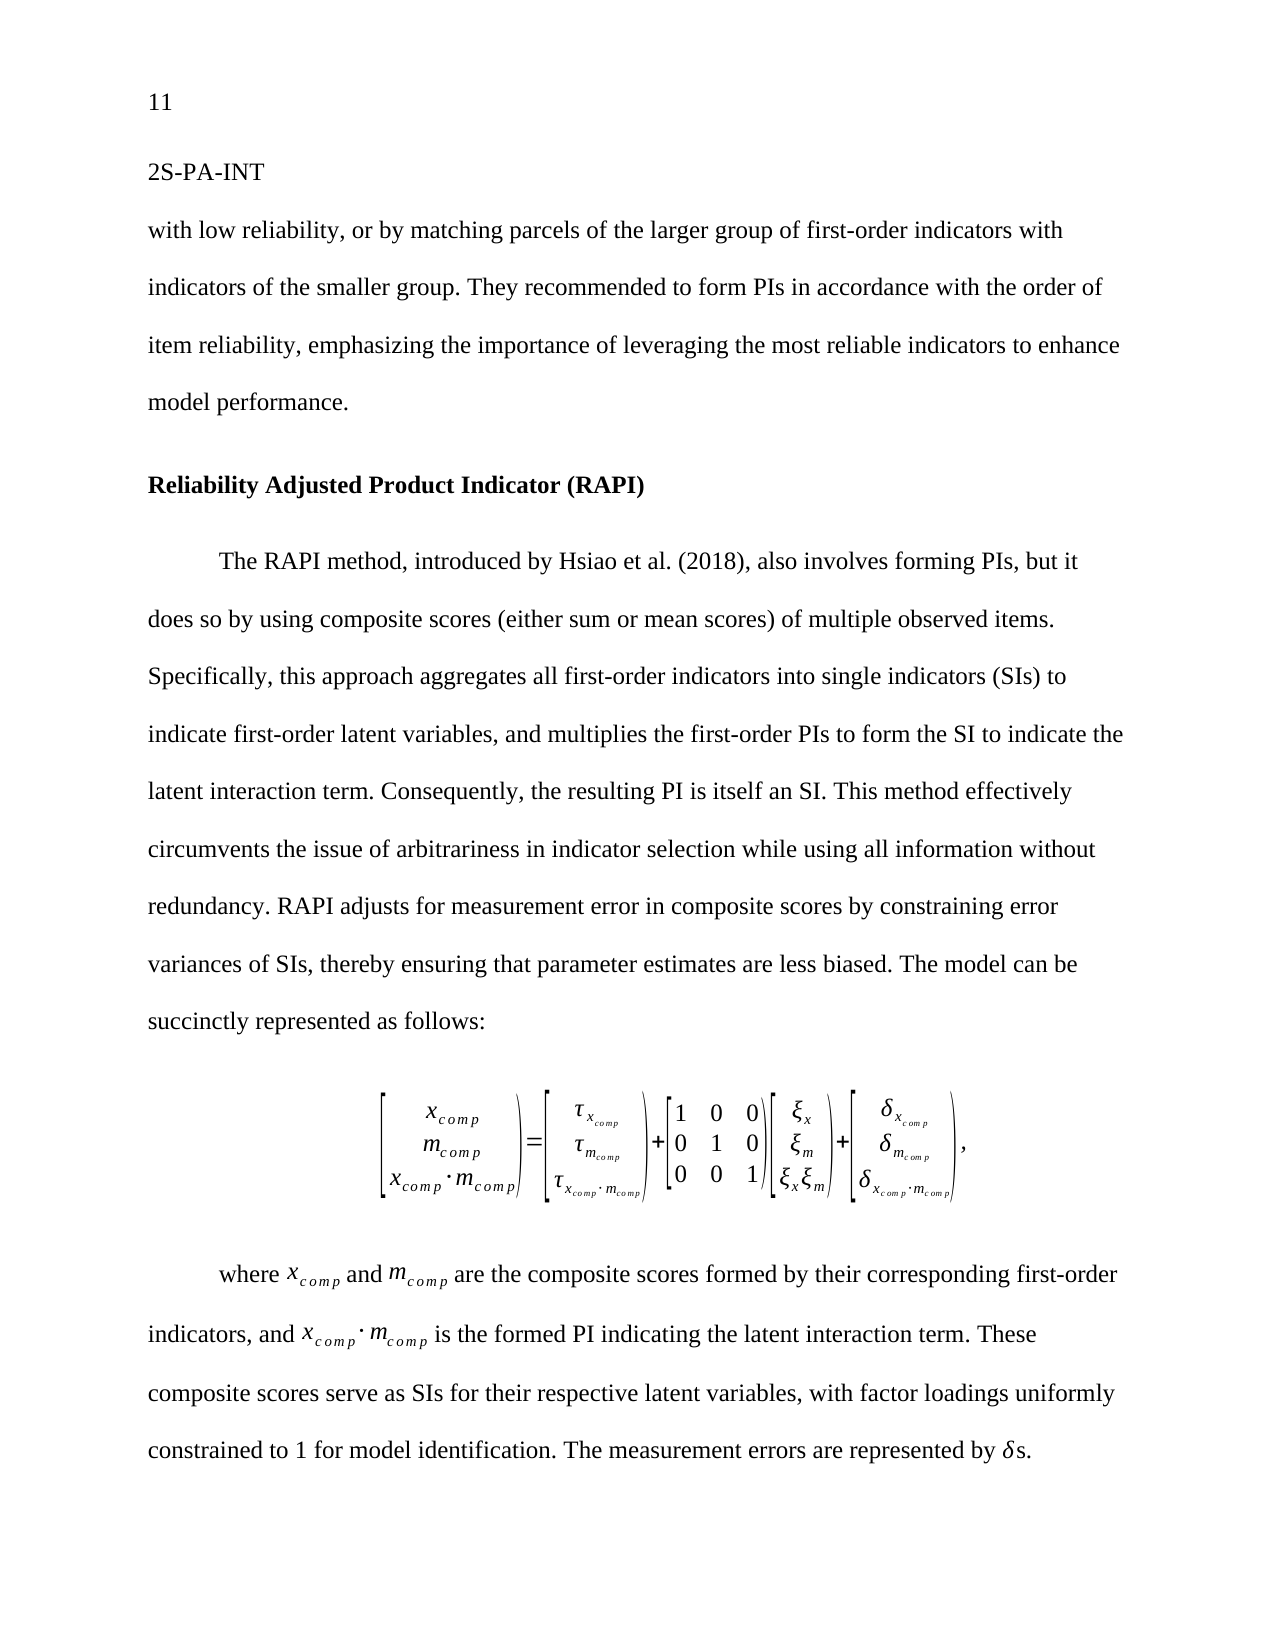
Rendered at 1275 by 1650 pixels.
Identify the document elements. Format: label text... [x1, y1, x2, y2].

text The RAPI method, introduced by Hsiao et al. (2018), also involves forming PIs, but it does so by using composite scores (either sum or mean scores) of multiple observed items. Specifically, this approach aggregates all first-order indicators into single indicators (SIs) to indicate first-order latent variables, and multiplies the first-order PIs to form the SI to indicate the latent interaction term. Consequently, the resulting PI is itself an SI. This method effectively circumvents the issue of arbitrariness in indicator selection while using all information without redundancy. RAPI adjusts for measurement error in composite scores by constraining error variances of SIs, thereby ensuring that parameter estimates are less biased. The model can be succinctly represented as follows: [148, 546, 1127, 1035]
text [148, 215, 1127, 416]
text where and are the composite scores formed by their corresponding first-order indicators, and is the formed PI indicating the latent interaction term. These composite scores serve as SIs for their respective latent variables, with factor loadings uniformly constrained to for model identification. The measurement errors are represented by s. [148, 1258, 1127, 1464]
subtitle Reliability Adjusted Product Indicator (RAPI) [148, 470, 1127, 499]
